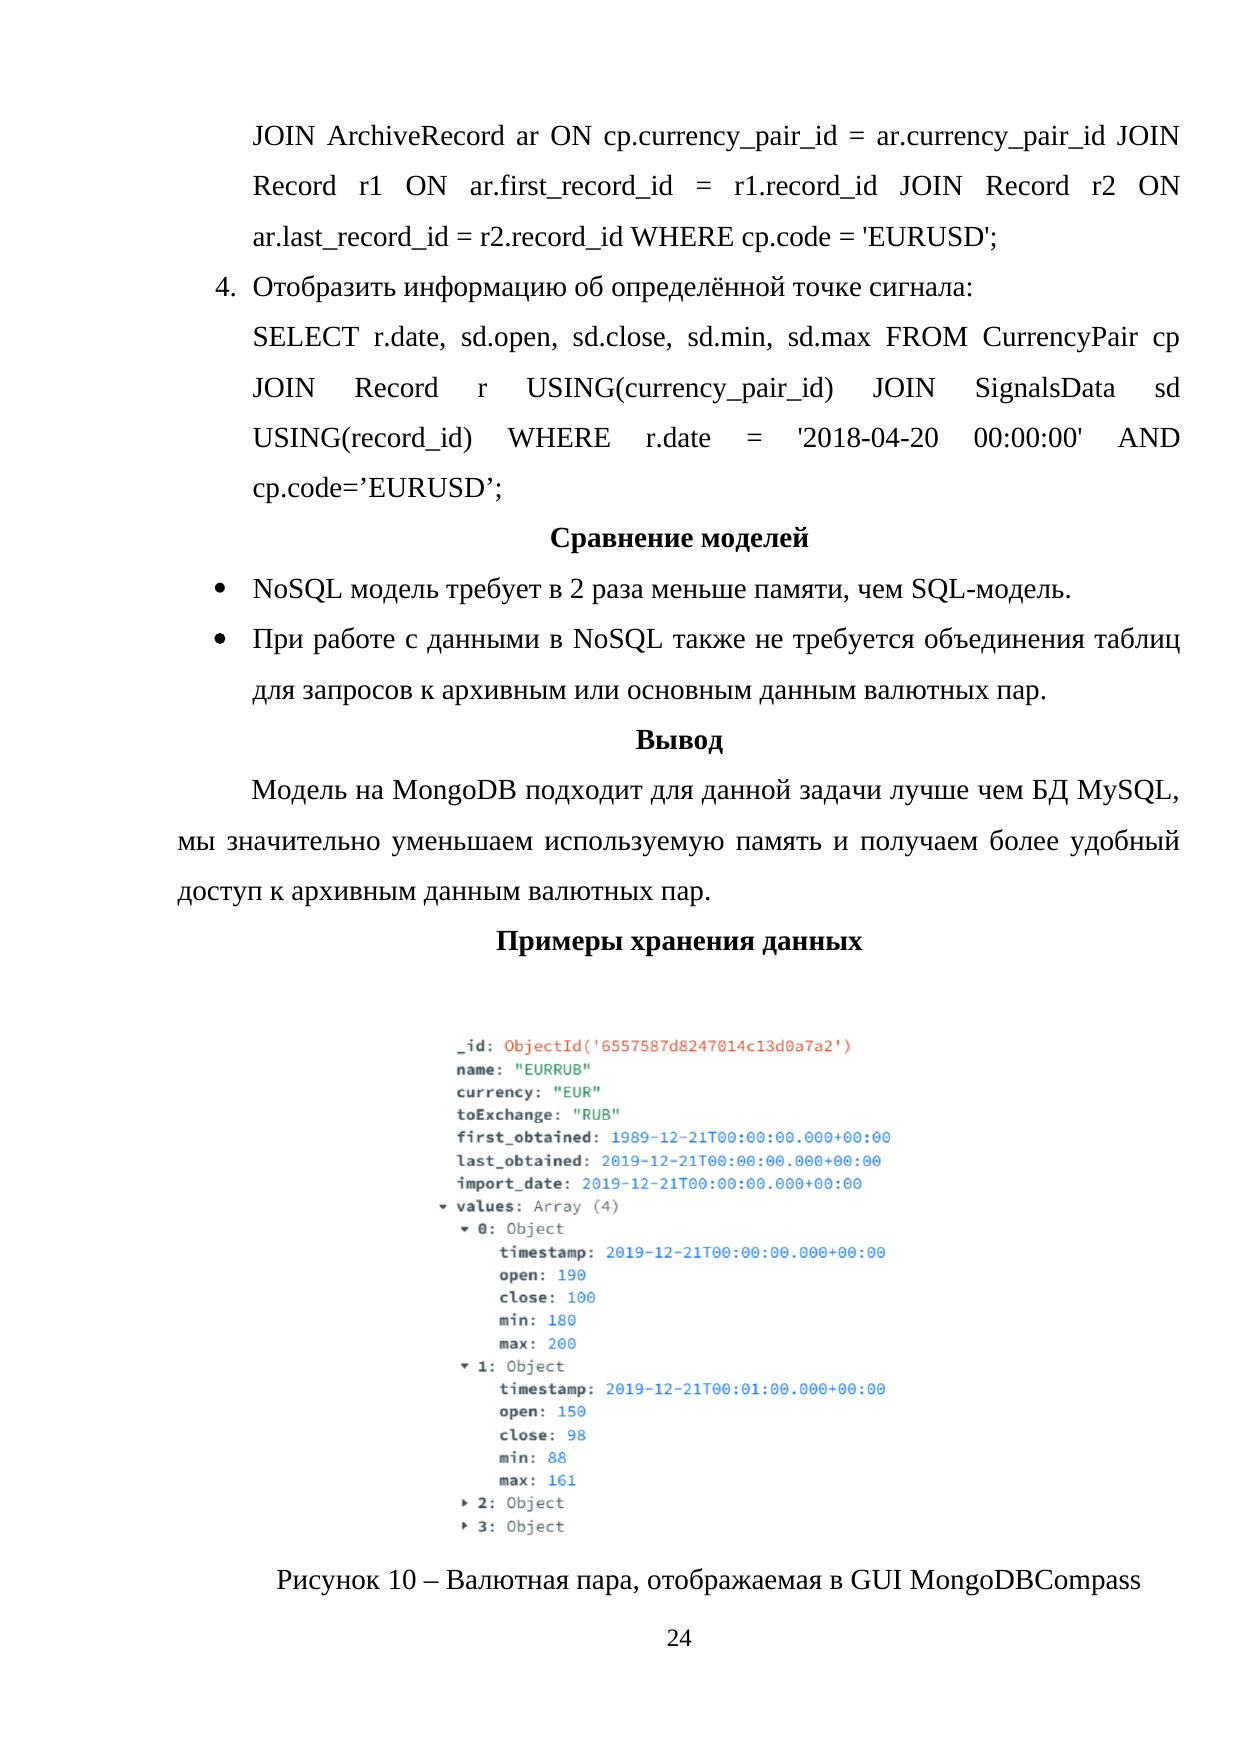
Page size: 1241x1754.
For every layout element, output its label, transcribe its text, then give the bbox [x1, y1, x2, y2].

list SELECT r.date, sd.open, sd.close, sd.min, sd.max FROM CurrencyPair cp JOIN Record r USING(currency_pair_id) JOIN SignalsData sd USING(record_id) WHERE r.date = '2018-04-20 00:00:00' AND cp.code=’EURUSD’; [252, 319, 1181, 504]
picture [430, 1023, 929, 1548]
list При работе с данными в NoSQL также не требуется объединения таблиц для запросов к архивным или основным данным валютных пар. [215, 621, 1181, 705]
text Сравнение моделей [177, 521, 1181, 554]
list NoSQL модель требует в 2 раза меньше памяти, чем SQL-модель. [215, 571, 1181, 604]
text Модель на MongoDB подходит для данной задачи лучше чем БД MySQL, мы значительно уменьшаем используемую память и получаем более удобный доступ к архивным данным валютных пар. [177, 772, 1181, 907]
list Отобразить информацию об определённой точке сигнала: [215, 269, 1181, 303]
text Примеры хранения данных [177, 923, 1181, 957]
list JOIN ArchiveRecord ar ON cp.currency_pair_id = ar.currency_pair_id JOIN Record r1 ON ar.first_record_id = r1.record_id JOIN Record r2 ON ar.last_record_id = r2.record_id WHERE cp.code = 'EURUSD'; [252, 118, 1181, 252]
text Вывод [177, 722, 1181, 756]
text Рисунок 10 – Валютная пара, отображаемая в GUI MongoDBCompass [177, 1562, 1181, 1595]
